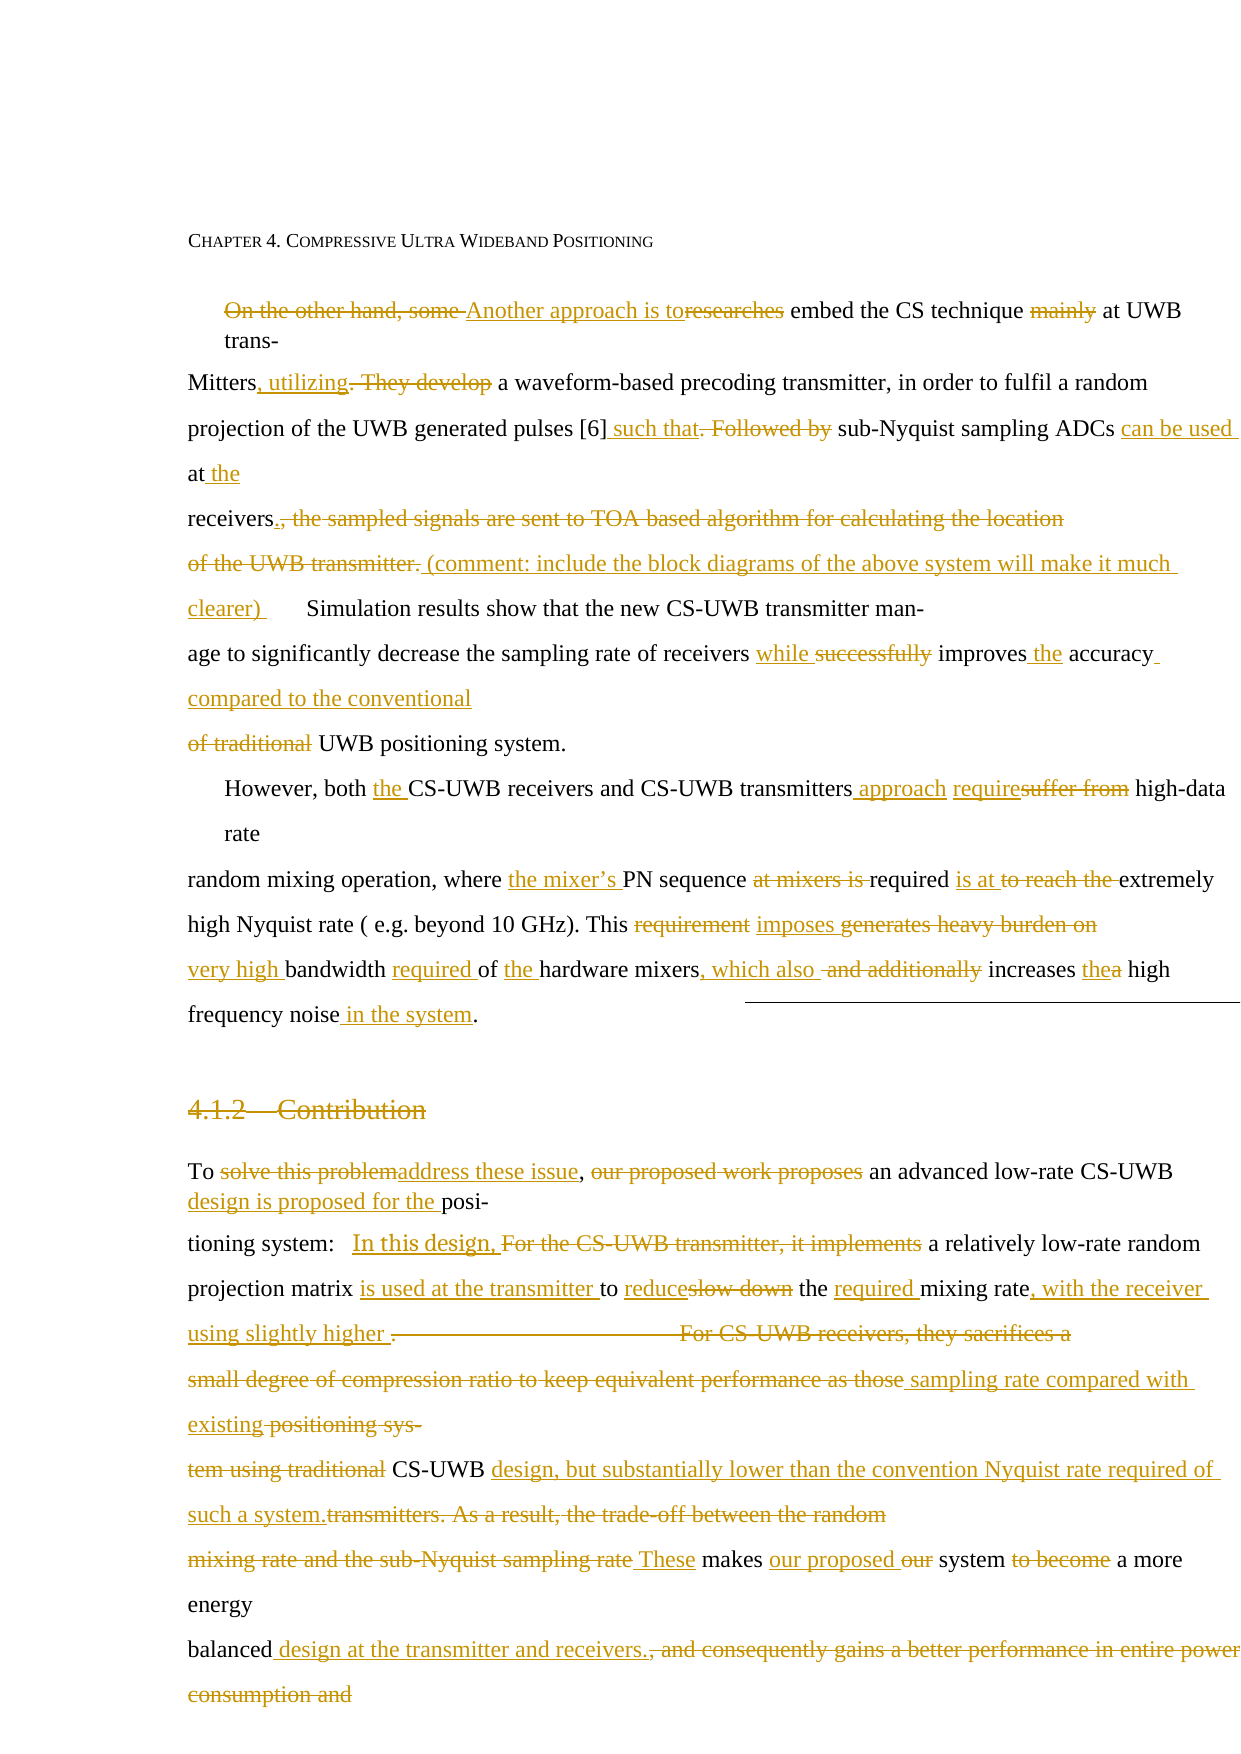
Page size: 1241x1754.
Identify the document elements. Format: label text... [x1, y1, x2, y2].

text bandwidth of hardware mixers increases high frequency noise. [187, 941, 1240, 1031]
text UWB positioning system. [187, 716, 1240, 761]
text makes system a more energy [187, 1531, 1240, 1622]
text To , an advanced low-rate CS-UWB posi- [187, 1156, 1240, 1216]
text projection of the UWB generated pulses [6] sub-Nyquist sampling ADCs at [187, 400, 1240, 490]
text random mixing operation, where PN sequence required extremely [187, 851, 1240, 896]
text However, both CS-UWB receivers and CS-UWB transmitters high-data rate [224, 761, 1240, 851]
text high Nyquist rate ( e.g. beyond 10 GHz). This [187, 896, 1240, 941]
text Simulation results show that the new CS-UWB transmitter man- [187, 535, 1240, 625]
text age to significantly decrease the sampling rate of receivers improves accuracy [187, 625, 1240, 716]
text CHAPTER 4. COMPRESSIVE ULTRA WIDEBAND POSITIONING [188, 228, 1240, 253]
text receivers [187, 490, 1240, 535]
text projection matrix to the mixing rate [187, 1261, 1240, 1351]
text CS-UWB [187, 1441, 1240, 1531]
text tioning system: a relatively low-rate random [187, 1216, 1240, 1261]
text balanced [187, 1622, 1240, 1712]
text embed the CS technique at UWB trans- [224, 295, 1240, 355]
text Mitters a waveform-based precoding transmitter, in order to fulfil a random [187, 355, 1240, 400]
